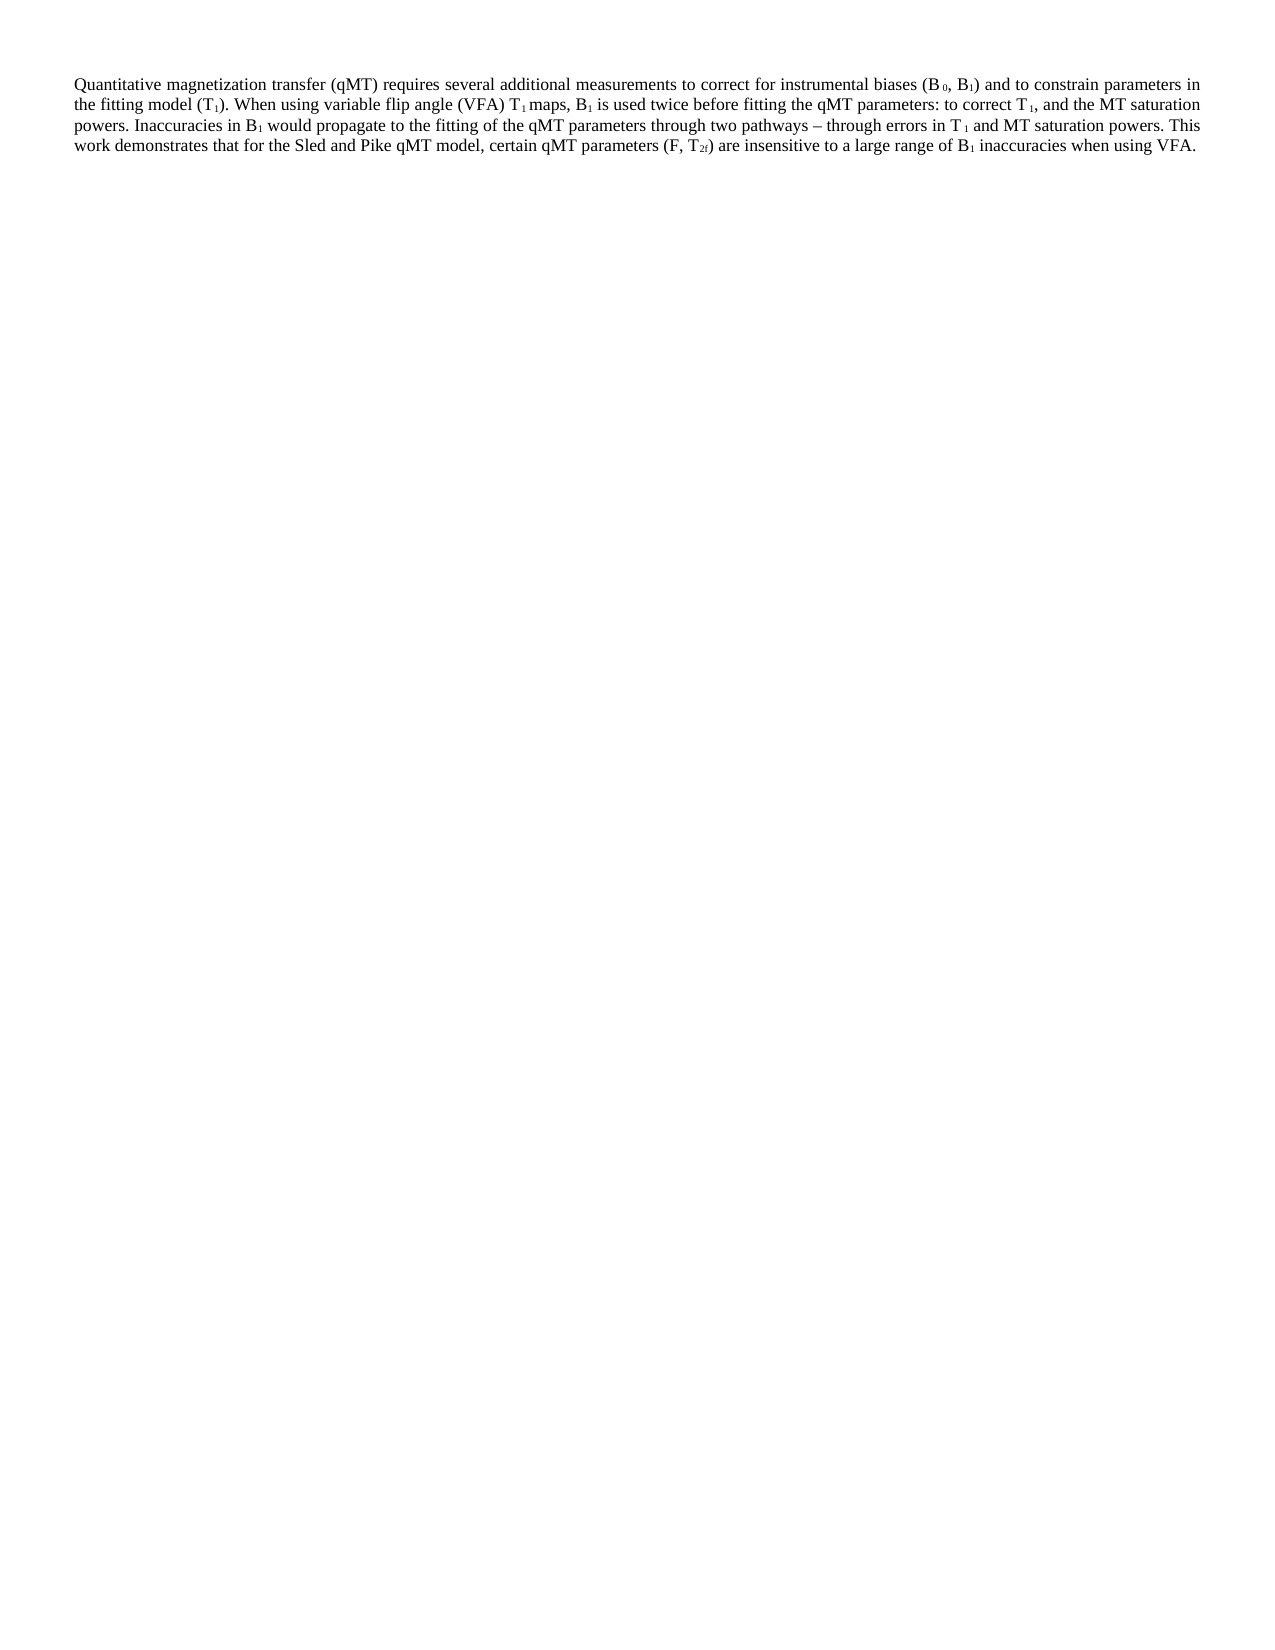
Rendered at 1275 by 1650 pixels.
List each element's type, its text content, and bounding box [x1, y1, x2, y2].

text Quantitative magnetization transfer (qMT) requires several additional measurements to correct for instrumental biases (B0, B1) and to constrain parameters in the fitting model (T1). When using variable flip angle (VFA) T1 maps, B1 is used twice before fitting the qMT parameters: to correct T1, and the MT saturation powers. Inaccuracies in B1 would propagate to the fitting of the qMT parameters through two pathways – through errors in T1 and MT saturation powers. This work demonstrates that for the Sled and Pike qMT model, certain qMT parameters (F, T2f) are insensitive to a large range of B1 inaccuracies when using VFA. [74, 74, 1201, 155]
